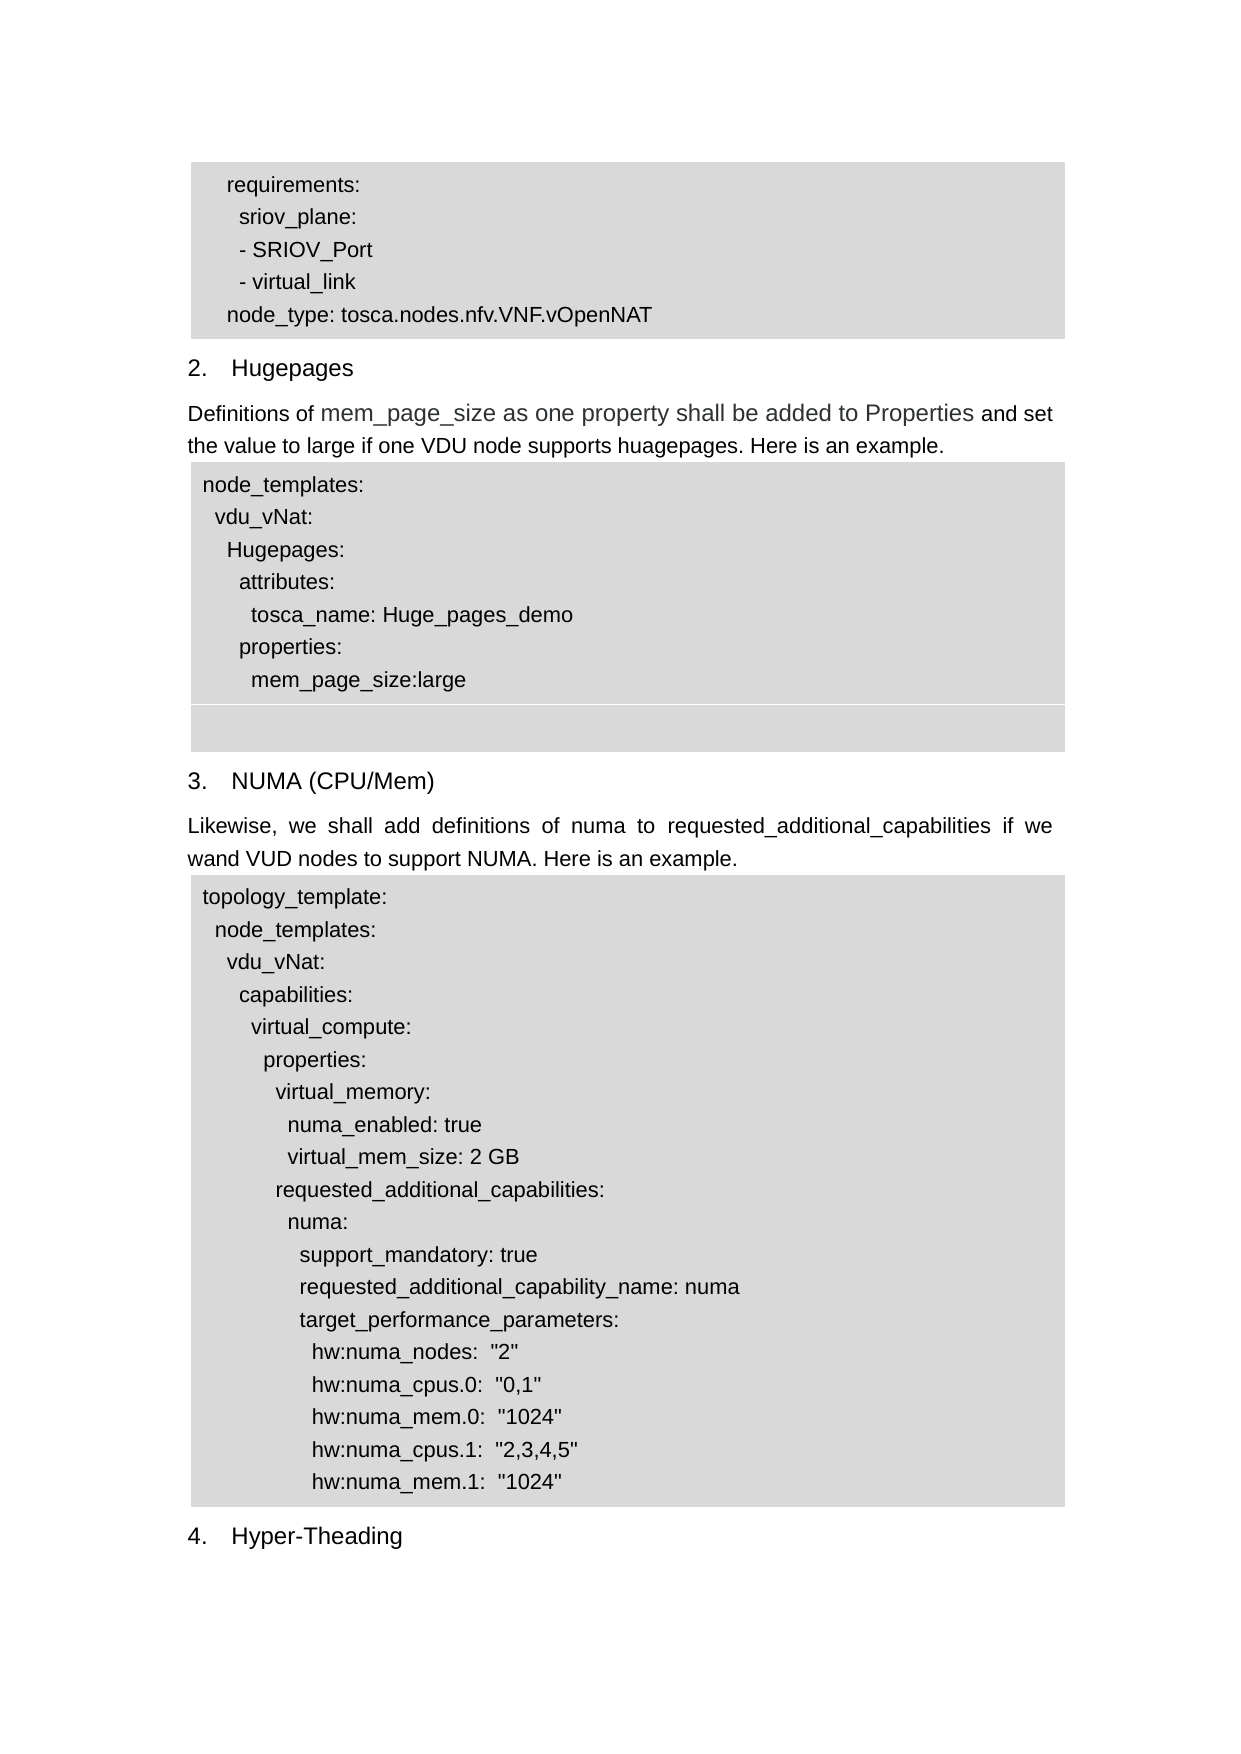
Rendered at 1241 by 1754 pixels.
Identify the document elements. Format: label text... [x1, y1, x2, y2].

table_header node_templates: vdu_vNat: Hugepages: attributes: tosca_name: Huge_pages_demo properties: mem_page_size:large [191, 462, 1065, 704]
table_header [191, 162, 1065, 339]
list Hyper-Theading [187, 1519, 1053, 1552]
list NUMA (CPU/Mem) [187, 764, 1053, 797]
table_header topology_template: node_templates: vdu_vNat: capabilities: virtual_compute: properties: virtual_memory: numa_enabled: true virtual_mem_size: 2 GB requested_additional_capabilities: numa: support_mandatory: true requested_additional_capability_name: numa target_performance_parameters: hw:numa_nodes: "2" hw:numa_cpus.0: "0,1" hw:numa_mem.0: "1024" hw:numa_cpus.1: "2,3,4,5" hw:numa_mem.1: "1024" [191, 875, 1065, 1507]
text Likewise, we shall add definitions of numa to requested_additional_capabilities if we wand VUD nodes to support NUMA. Here is an example. [187, 809, 1053, 874]
text Definitions of mem_page_size as one property shall be added to Properties and set the value to large if one VDU node supports huagepages. Here is an example. [187, 397, 1053, 462]
table_cell [191, 705, 1065, 752]
list Hugepages [187, 352, 1053, 384]
